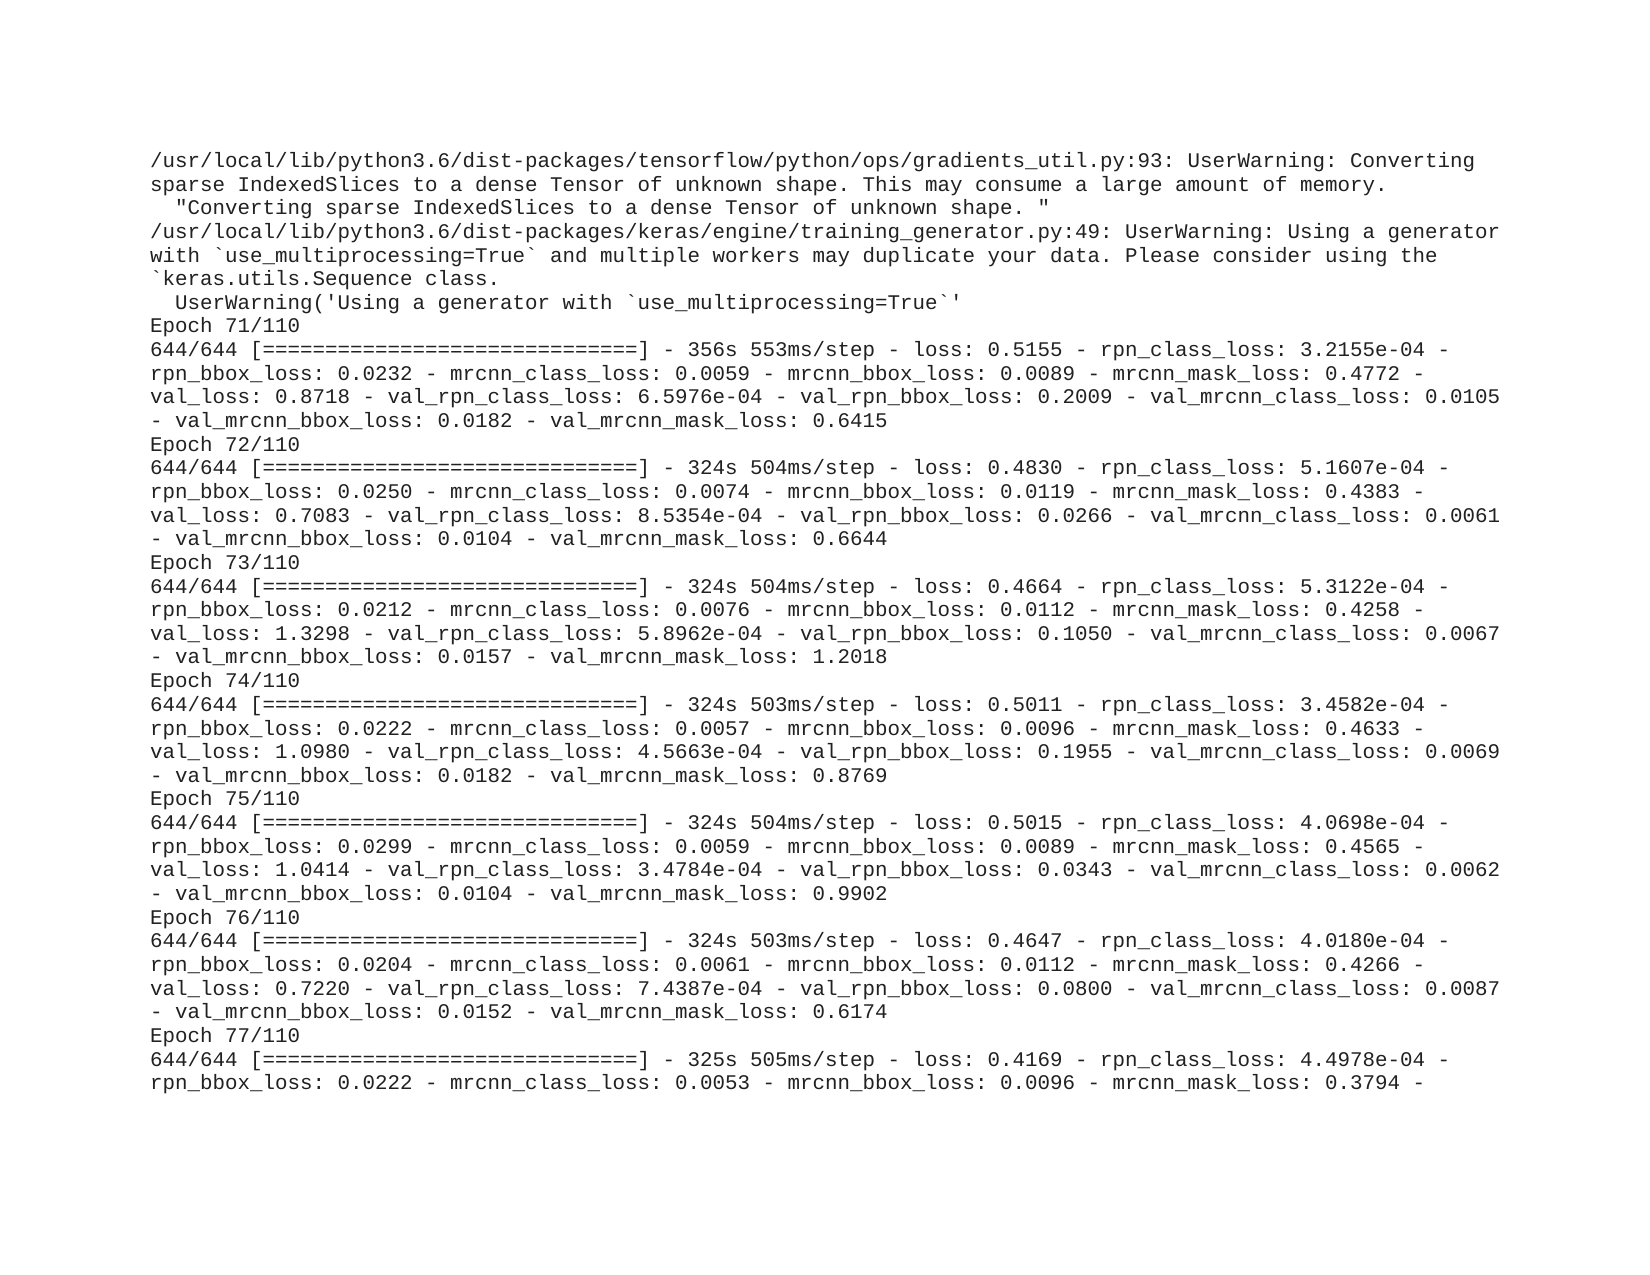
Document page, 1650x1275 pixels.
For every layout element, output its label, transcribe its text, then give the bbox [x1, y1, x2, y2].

text 644/644 [==============================] - 356s 553ms/step - loss: 0.5155 - rpn_class_loss: 3.2155e-04 - rpn_bbox_loss: 0.0232 - mrcnn_class_loss: 0.0059 - mrcnn_bbox_loss: 0.0089 - mrcnn_mask_loss: 0.4772 - val_loss: 0.8718 - val_rpn_class_loss: 6.5976e-04 - val_rpn_bbox_loss: 0.2009 - val_mrcnn_class_loss: 0.0105 - val_mrcnn_bbox_loss: 0.0182 - val_mrcnn_mask_loss: 0.6415 [150, 339, 1500, 434]
text UserWarning('Using a generator with `use_multiprocessing=True`' [150, 292, 1500, 316]
text 644/644 [==============================] - 324s 504ms/step - loss: 0.5015 - rpn_class_loss: 4.0698e-04 - rpn_bbox_loss: 0.0299 - mrcnn_class_loss: 0.0059 - mrcnn_bbox_loss: 0.0089 - mrcnn_mask_loss: 0.4565 - val_loss: 1.0414 - val_rpn_class_loss: 3.4784e-04 - val_rpn_bbox_loss: 0.0343 - val_mrcnn_class_loss: 0.0062 - val_mrcnn_bbox_loss: 0.0104 - val_mrcnn_mask_loss: 0.9902 [150, 812, 1500, 907]
text Epoch 76/110 [150, 907, 1500, 930]
text Epoch 73/110 [150, 552, 1500, 576]
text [150, 1048, 1500, 1096]
text Epoch 74/110 [150, 670, 1500, 694]
text "Converting sparse IndexedSlices to a dense Tensor of unknown shape. " [150, 197, 1500, 221]
text /usr/local/lib/python3.6/dist-packages/keras/engine/training_generator.py:49: UserWarning: Using a generator with `use_multiprocessing=True` and multiple workers may duplicate your data. Please consider using the `keras.utils.Sequence class. [150, 221, 1500, 292]
text 644/644 [==============================] - 324s 503ms/step - loss: 0.5011 - rpn_class_loss: 3.4582e-04 - rpn_bbox_loss: 0.0222 - mrcnn_class_loss: 0.0057 - mrcnn_bbox_loss: 0.0096 - mrcnn_mask_loss: 0.4633 - val_loss: 1.0980 - val_rpn_class_loss: 4.5663e-04 - val_rpn_bbox_loss: 0.1955 - val_mrcnn_class_loss: 0.0069 - val_mrcnn_bbox_loss: 0.0182 - val_mrcnn_mask_loss: 0.8769 [150, 694, 1500, 788]
text Epoch 75/110 [150, 788, 1500, 812]
text Epoch 71/110 [150, 316, 1500, 339]
text 644/644 [==============================] - 324s 504ms/step - loss: 0.4830 - rpn_class_loss: 5.1607e-04 - rpn_bbox_loss: 0.0250 - mrcnn_class_loss: 0.0074 - mrcnn_bbox_loss: 0.0119 - mrcnn_mask_loss: 0.4383 - val_loss: 0.7083 - val_rpn_class_loss: 8.5354e-04 - val_rpn_bbox_loss: 0.0266 - val_mrcnn_class_loss: 0.0061 - val_mrcnn_bbox_loss: 0.0104 - val_mrcnn_mask_loss: 0.6644 [150, 457, 1500, 552]
text 644/644 [==============================] - 324s 503ms/step - loss: 0.4647 - rpn_class_loss: 4.0180e-04 - rpn_bbox_loss: 0.0204 - mrcnn_class_loss: 0.0061 - mrcnn_bbox_loss: 0.0112 - mrcnn_mask_loss: 0.4266 - val_loss: 0.7220 - val_rpn_class_loss: 7.4387e-04 - val_rpn_bbox_loss: 0.0800 - val_mrcnn_class_loss: 0.0087 - val_mrcnn_bbox_loss: 0.0152 - val_mrcnn_mask_loss: 0.6174 [150, 930, 1500, 1025]
text Epoch 77/110 [150, 1025, 1500, 1048]
text 644/644 [==============================] - 324s 504ms/step - loss: 0.4664 - rpn_class_loss: 5.3122e-04 - rpn_bbox_loss: 0.0212 - mrcnn_class_loss: 0.0076 - mrcnn_bbox_loss: 0.0112 - mrcnn_mask_loss: 0.4258 - val_loss: 1.3298 - val_rpn_class_loss: 5.8962e-04 - val_rpn_bbox_loss: 0.1050 - val_mrcnn_class_loss: 0.0067 - val_mrcnn_bbox_loss: 0.0157 - val_mrcnn_mask_loss: 1.2018 [150, 576, 1500, 670]
text Epoch 72/110 [150, 434, 1500, 457]
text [150, 150, 1500, 197]
